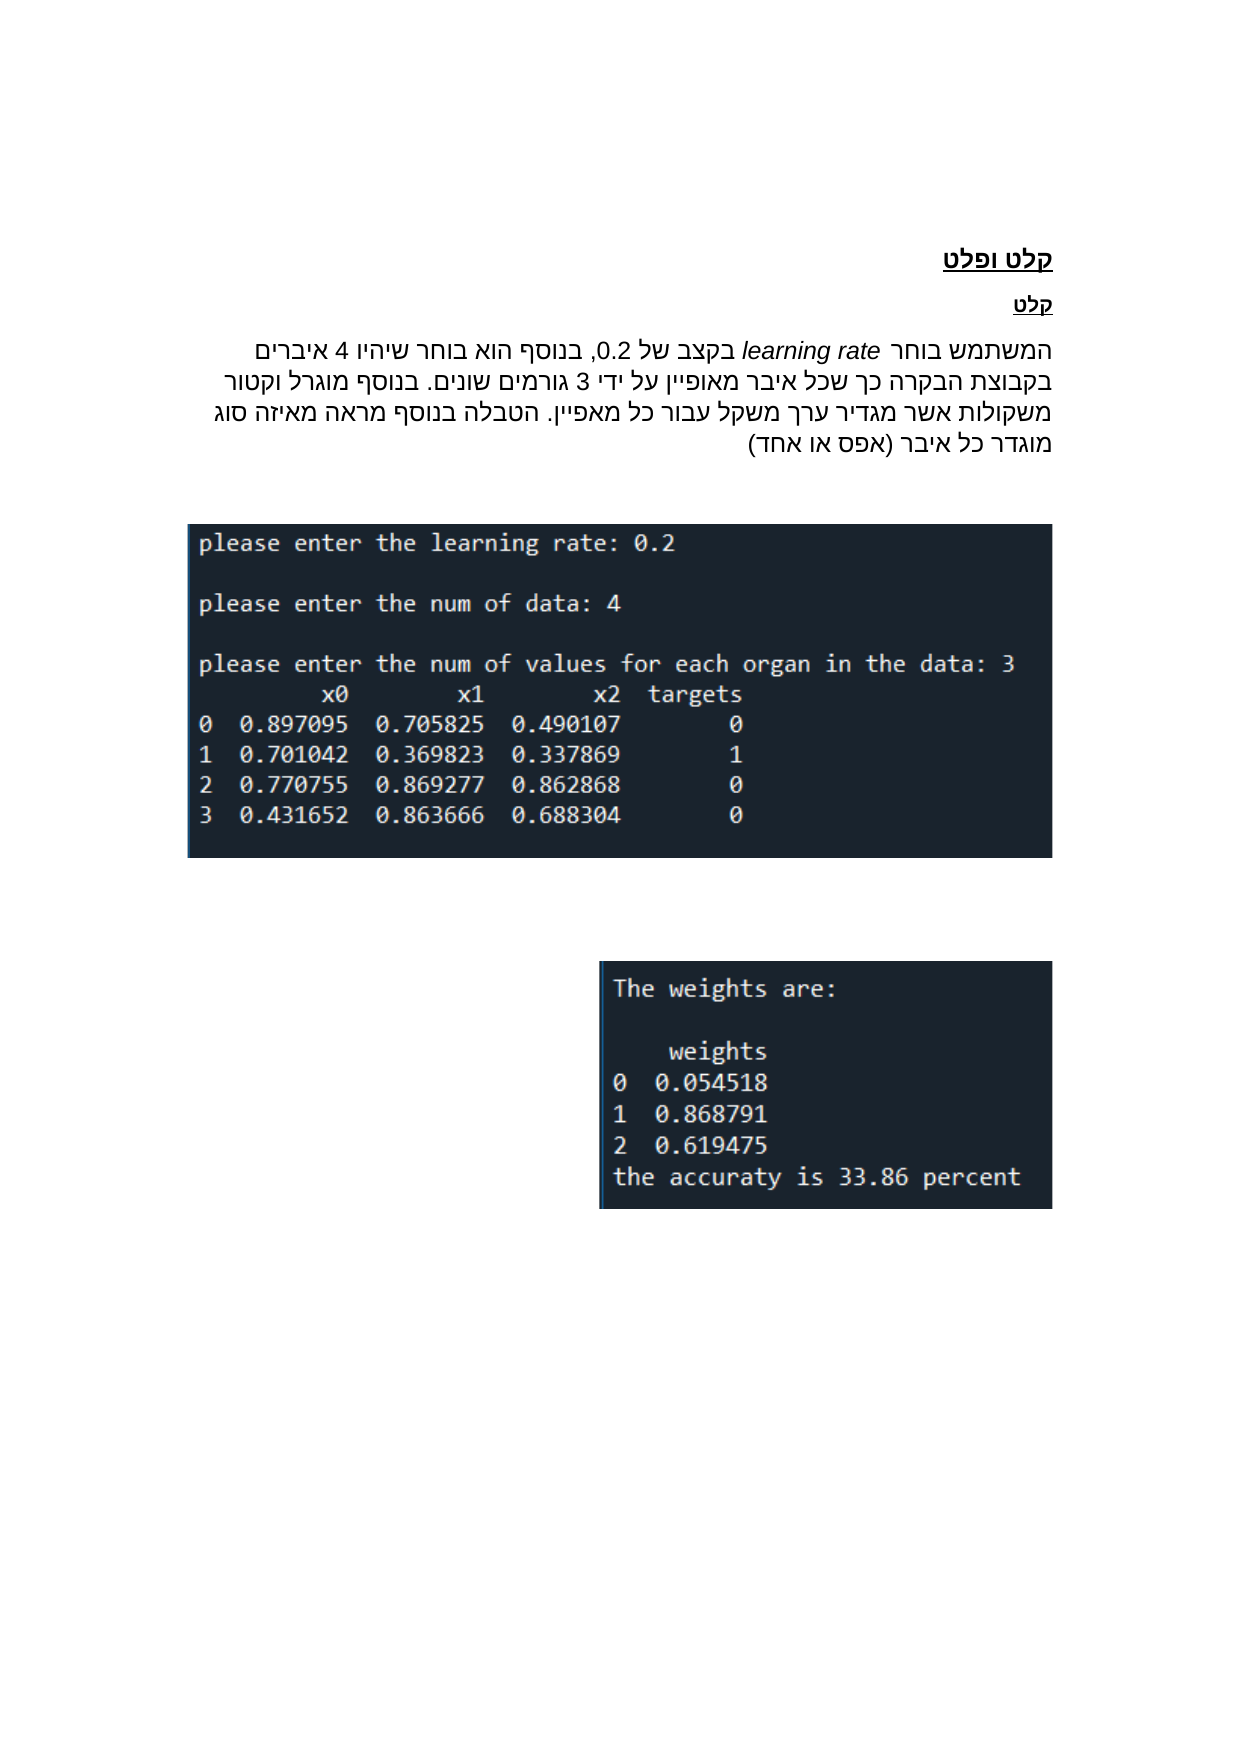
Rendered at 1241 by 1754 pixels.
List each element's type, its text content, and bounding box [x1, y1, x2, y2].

text קלט [187, 293, 1053, 317]
text קלט ופלט [187, 245, 1053, 274]
picture [599, 961, 1053, 1209]
picture [187, 524, 1053, 858]
text המשתמש בוחר learning rate בקצב של 0.2, בנוסף הוא בוחר שיהיו 4 איברים בקבוצת הבקרה כך שכל איבר מאופיין על ידי 3 גורמים שונים. בנוסף מוגרל וקטור משקולות אשר מגדיר ערך משקל עבור כל מאפיין. הטבלה בנוסף מראה מאיזה סוג מוגדר כל איבר (אפס או אחד) [187, 336, 1053, 457]
